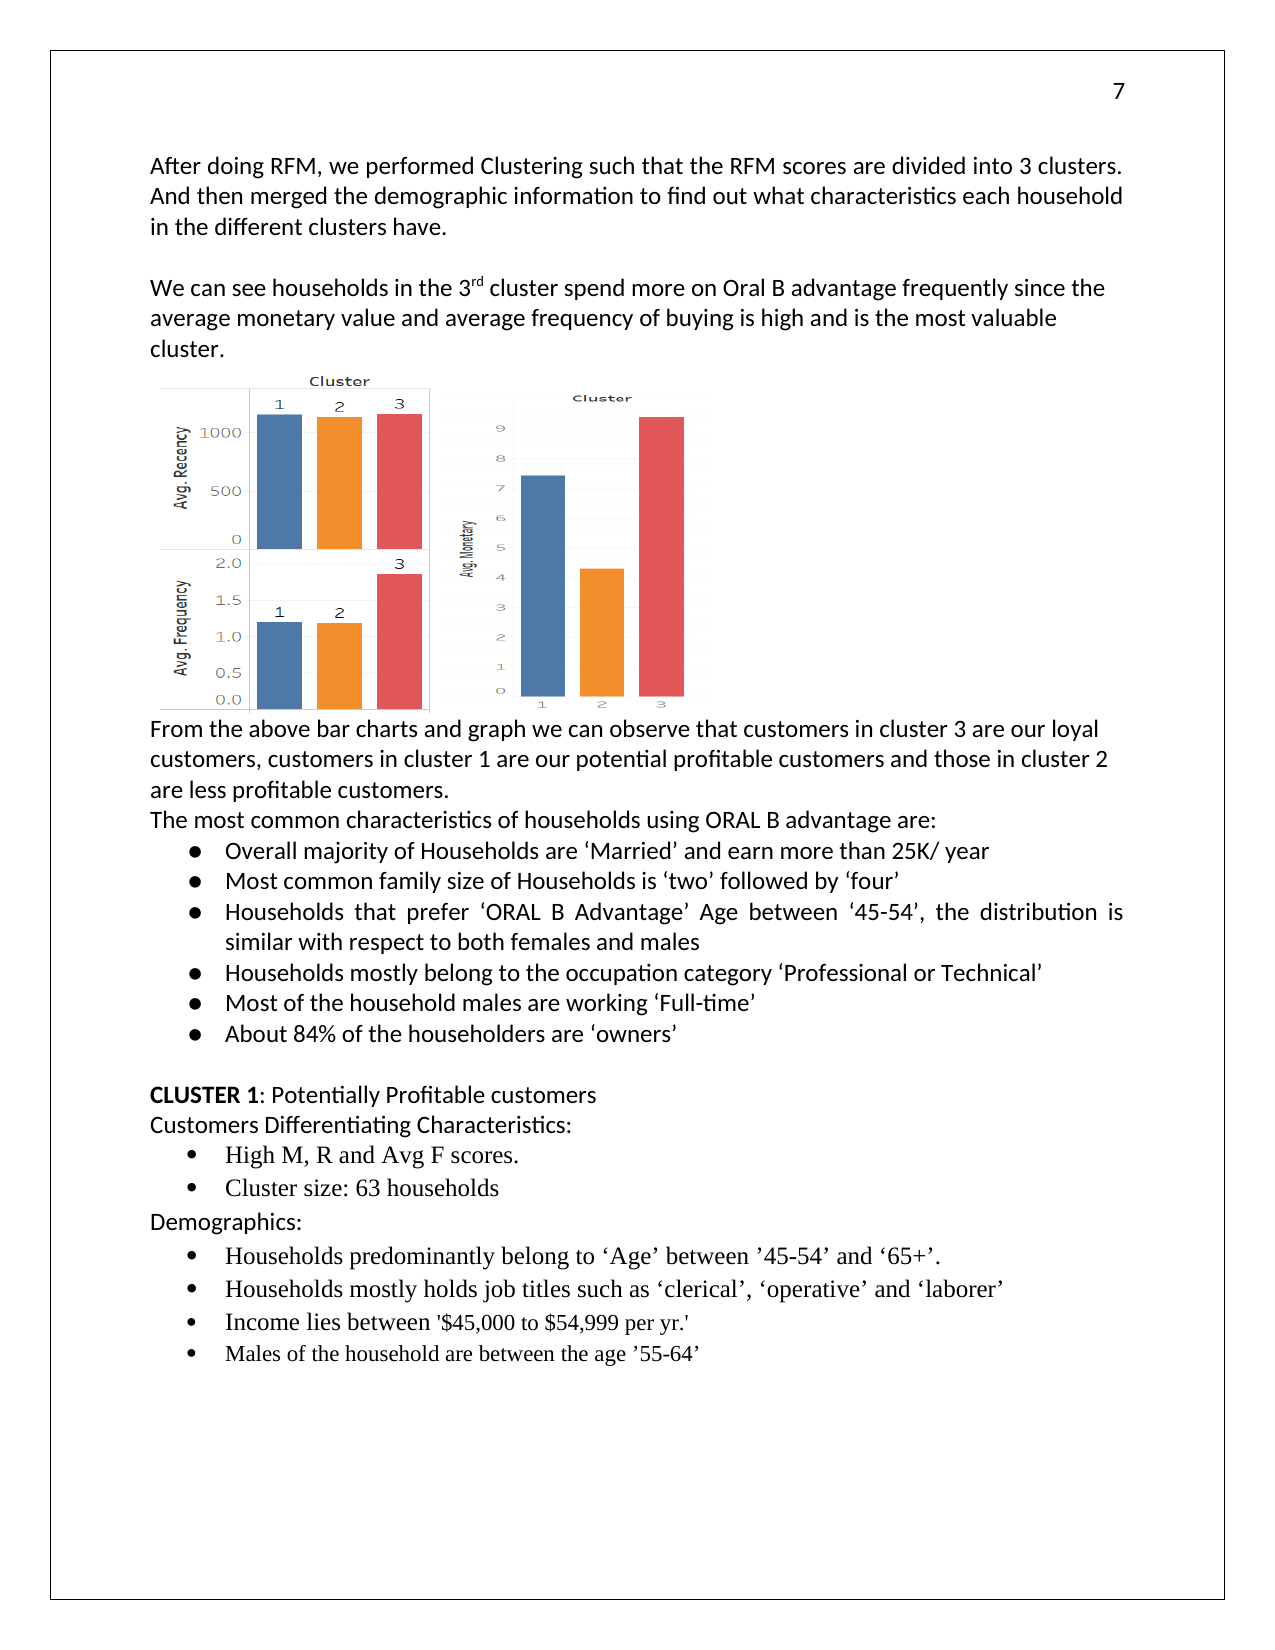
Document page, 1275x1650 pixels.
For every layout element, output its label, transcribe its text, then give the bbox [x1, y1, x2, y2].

text We can see households in the 3rd cluster spend more on Oral B advantage frequently since the average monetary value and average frequency of buying is high and is the most valuable cluster. [150, 272, 1125, 364]
list Households mostly belong to the occupation category ‘Professional or Technical’ [187, 957, 1125, 987]
list High M, R and Avg F scores. [187, 1140, 1125, 1169]
list Households mostly holds job titles such as ‘clerical’, ‘operative’ and ‘laborer’ [187, 1274, 1125, 1303]
list Households predominantly belong to ‘Age’ between ’45-54’ and ‘65+’. [187, 1241, 1125, 1270]
text The most common characteristics of households using ORAL B advantage are: [150, 804, 1125, 835]
list Overall majority of Households are ‘Married’ and earn more than 25K/ year [187, 835, 1125, 865]
list Males of the household are between the age ’55-64’ [187, 1340, 1125, 1366]
text Demographics: [150, 1206, 1125, 1237]
text After doing RFM, we performed Clustering such that the RFM scores are divided into 3 clusters. And then merged the demographic information to find out what characteristics each household in the different clusters have. [150, 150, 1125, 242]
text Customers Differentiating Characteristics: [150, 1109, 1125, 1140]
text From the above bar charts and graph we can observe that customers in cluster 3 are our loyal customers, customers in cluster 1 are our potential profitable customers and those in cluster 2 are less profitable customers. [150, 713, 1125, 804]
list Most of the household males are working ‘Full-time’ [187, 987, 1125, 1018]
picture [150, 363, 713, 713]
list Most common family size of Households is ‘two’ followed by ‘four’ [187, 865, 1125, 896]
list Income lies between '$45,000 to $54,999 per yr.' [187, 1307, 1125, 1336]
list Cluster size: 63 households [187, 1173, 1125, 1202]
text CLUSTER 1: Potentially Profitable customers [150, 1079, 1125, 1109]
list Households that prefer ‘ORAL B Advantage’ Age between ‘45-54’, the distribution is similar with respect to both females and males [187, 896, 1125, 957]
list About 84% of the householders are ‘owners’ [187, 1018, 1125, 1048]
